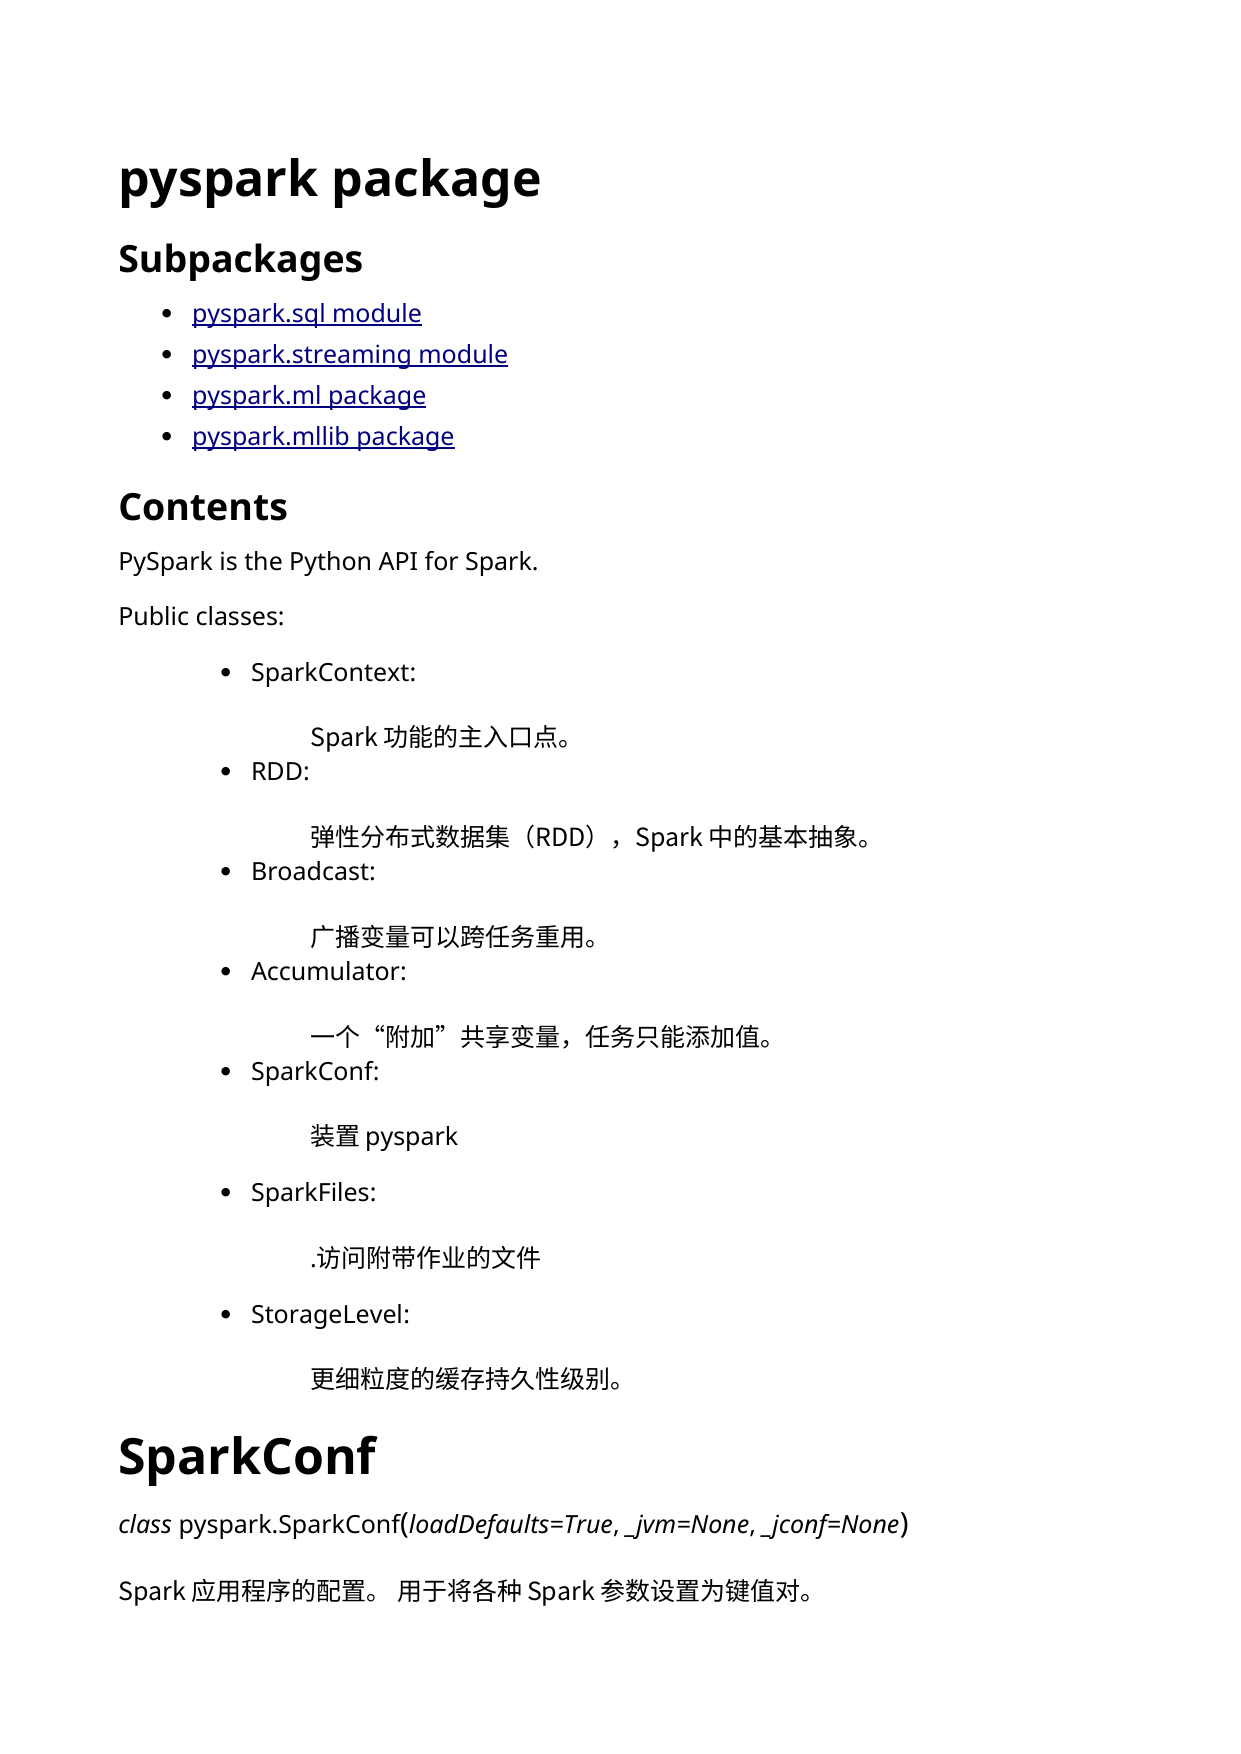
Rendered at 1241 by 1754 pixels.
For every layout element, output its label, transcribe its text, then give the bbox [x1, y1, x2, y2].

text .访问附带作业的文件 [310, 1238, 1063, 1275]
list pyspark.mllib package [162, 418, 1122, 452]
subtitle SparkFiles: [221, 1175, 1063, 1209]
subtitle pyspark package [118, 143, 1122, 211]
subtitle class pyspark.SparkConf(loadDefaults=True, _jvm=None, _jconf=None) [118, 1502, 1122, 1542]
list pyspark.ml package [162, 377, 1122, 411]
subtitle SparkConf: [221, 1053, 1063, 1087]
subtitle Broadcast: [221, 854, 1063, 888]
subtitle SparkConf [118, 1421, 1122, 1489]
subtitle SparkContext: [221, 654, 1063, 688]
text 广播变量可以跨任务重用。 [310, 917, 1063, 953]
text 一个“附加”共享变量，任务只能添加值。 [310, 1017, 1063, 1053]
text Spark功能的主入口点。 [310, 718, 1063, 754]
subtitle Accumulator: [221, 953, 1063, 988]
subtitle Contents [118, 480, 1122, 531]
subtitle RDD: [221, 754, 1063, 788]
text Spark应用程序的配置。 用于将各种Spark参数设置为键值对。 [118, 1571, 1122, 1607]
list pyspark.sql module [162, 296, 1122, 330]
list pyspark.streaming module [162, 336, 1122, 371]
text 弹性分布式数据集（RDD），Spark中的基本抽象。 [310, 817, 1063, 854]
text PySpark is the Python API for Spark. [118, 543, 1122, 577]
text Public classes: [118, 599, 1122, 633]
text 更细粒度的缓存持久性级别。 [310, 1360, 1063, 1396]
subtitle StorageLevel: [221, 1296, 1063, 1331]
text 装置pyspark [310, 1117, 1063, 1153]
subtitle Subpackages [118, 232, 1122, 283]
